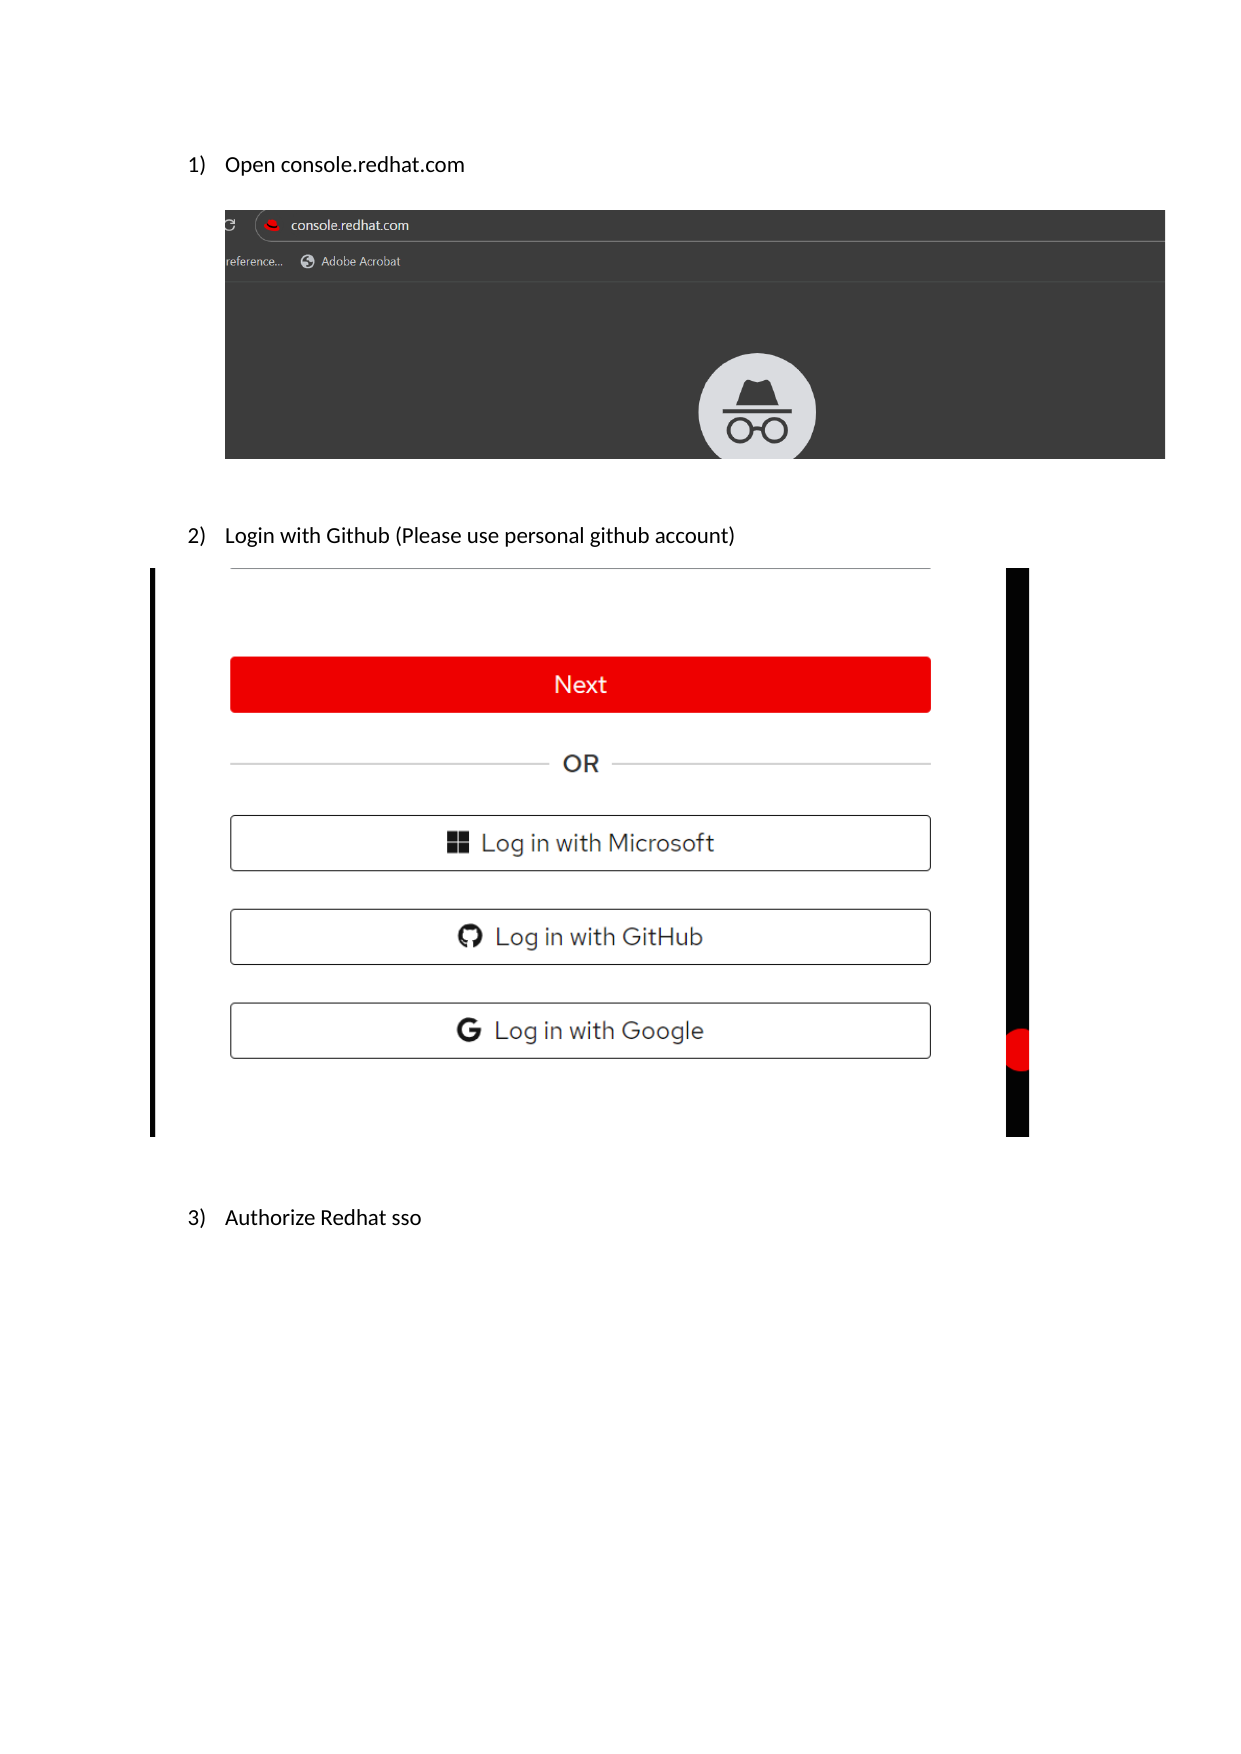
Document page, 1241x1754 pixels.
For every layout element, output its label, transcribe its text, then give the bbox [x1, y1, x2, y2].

list Open console.redhat.com [187, 150, 1090, 178]
list Authorize Redhat sso [187, 1203, 1090, 1231]
picture [225, 210, 1166, 459]
picture [150, 568, 1030, 1137]
list Login with Github (Please use personal github account) [187, 521, 1090, 549]
